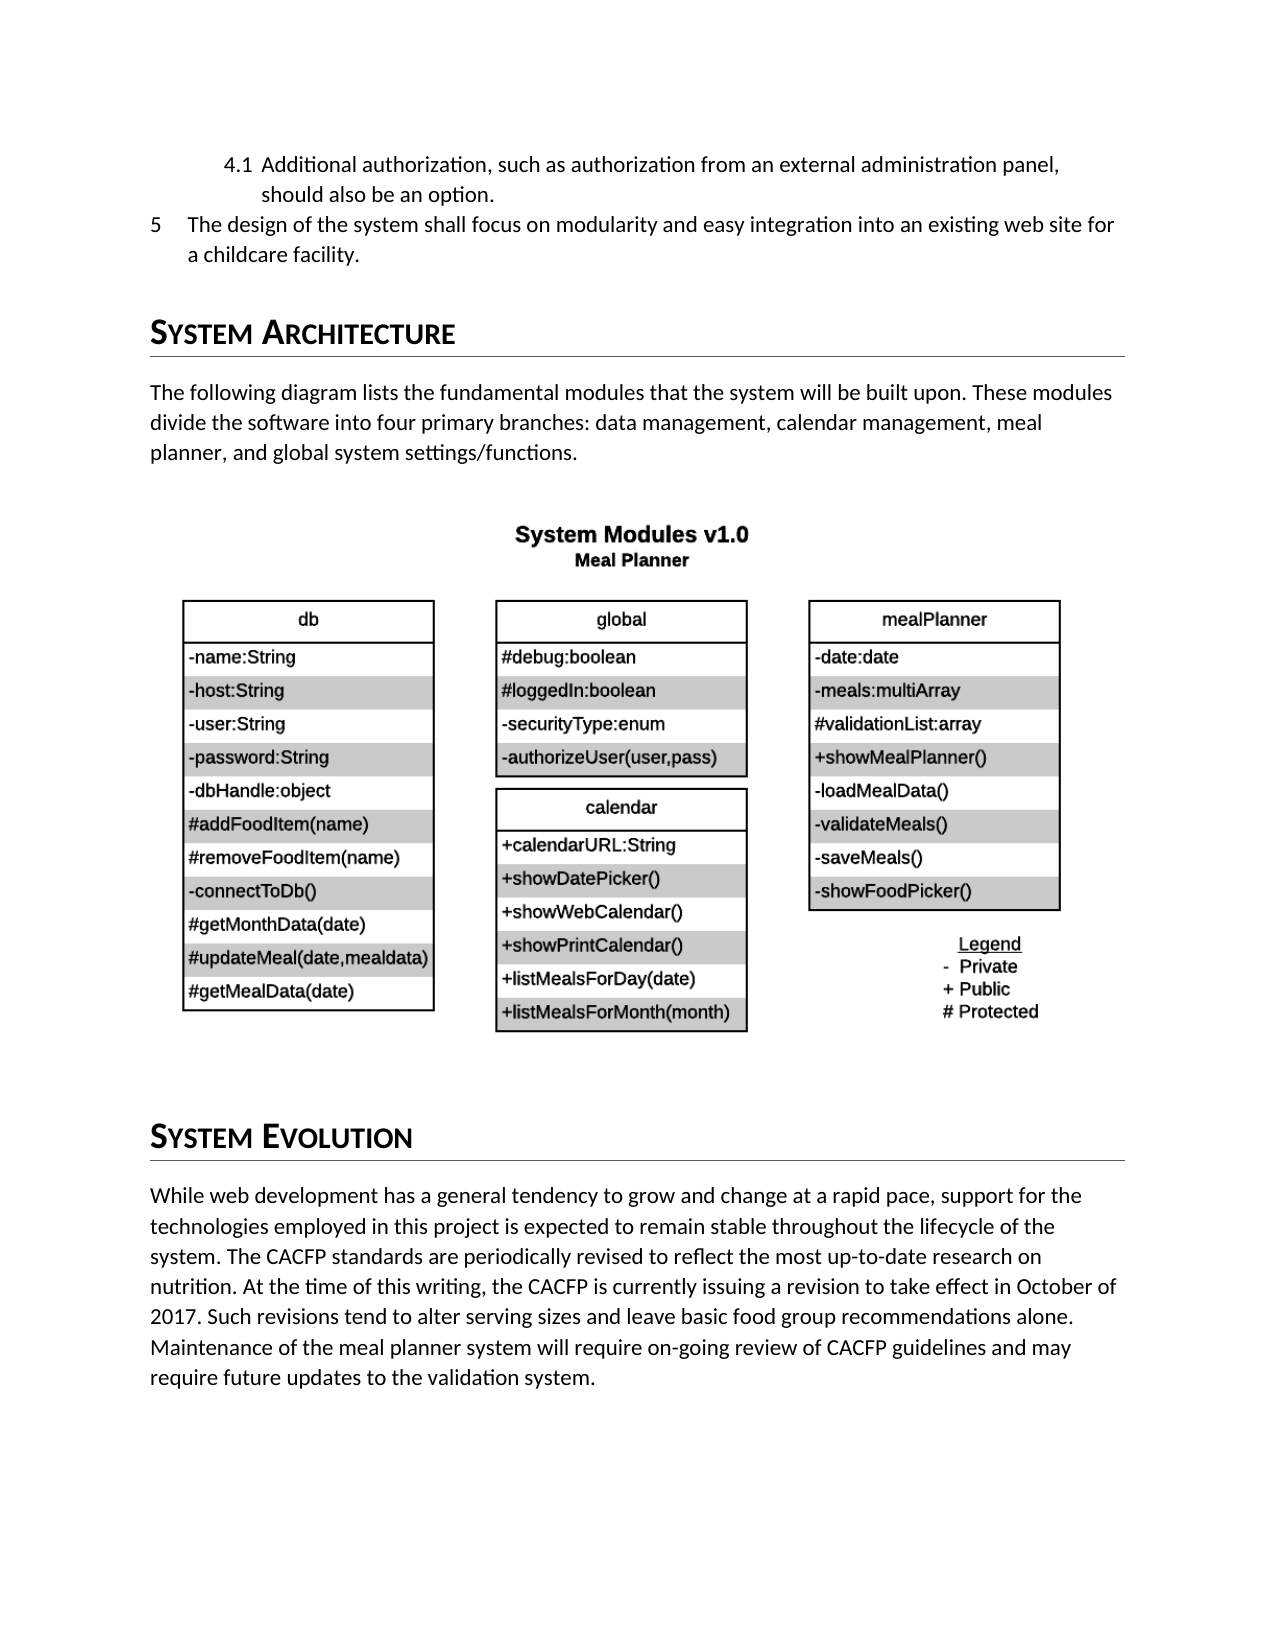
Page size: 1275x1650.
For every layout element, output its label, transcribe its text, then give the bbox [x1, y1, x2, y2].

text The following diagram lists the fundamental modules that the system will be built upon. These modules divide the software into four primary branches: data management, calendar management, meal planner, and global system settings/functions. [150, 378, 1125, 466]
subtitle System Evolution [150, 1112, 1125, 1160]
text While web development has a general tendency to grow and change at a rapid pace, support for the technologies employed in this project is expected to remain stable throughout the lifecycle of the system. The CACFP standards are periodically revised to reflect the most up-to-date research on nutrition. At the time of this writing, the CACFP is currently issuing a revision to take effect in October of 2017. Such revisions tend to alter serving sizes and leave basic food group recommendations alone. Maintenance of the meal planner system will require on-going review of CACFP guidelines and may require future updates to the validation system. [150, 1182, 1125, 1391]
picture [150, 485, 1112, 1073]
list The design of the system shall focus on modularity and easy integration into an existing web site for a childcare facility. [150, 210, 1125, 269]
subtitle System Architecture [150, 308, 1125, 356]
list Additional authorization, such as authorization from an external administration panel, should also be an option. [224, 150, 1125, 208]
